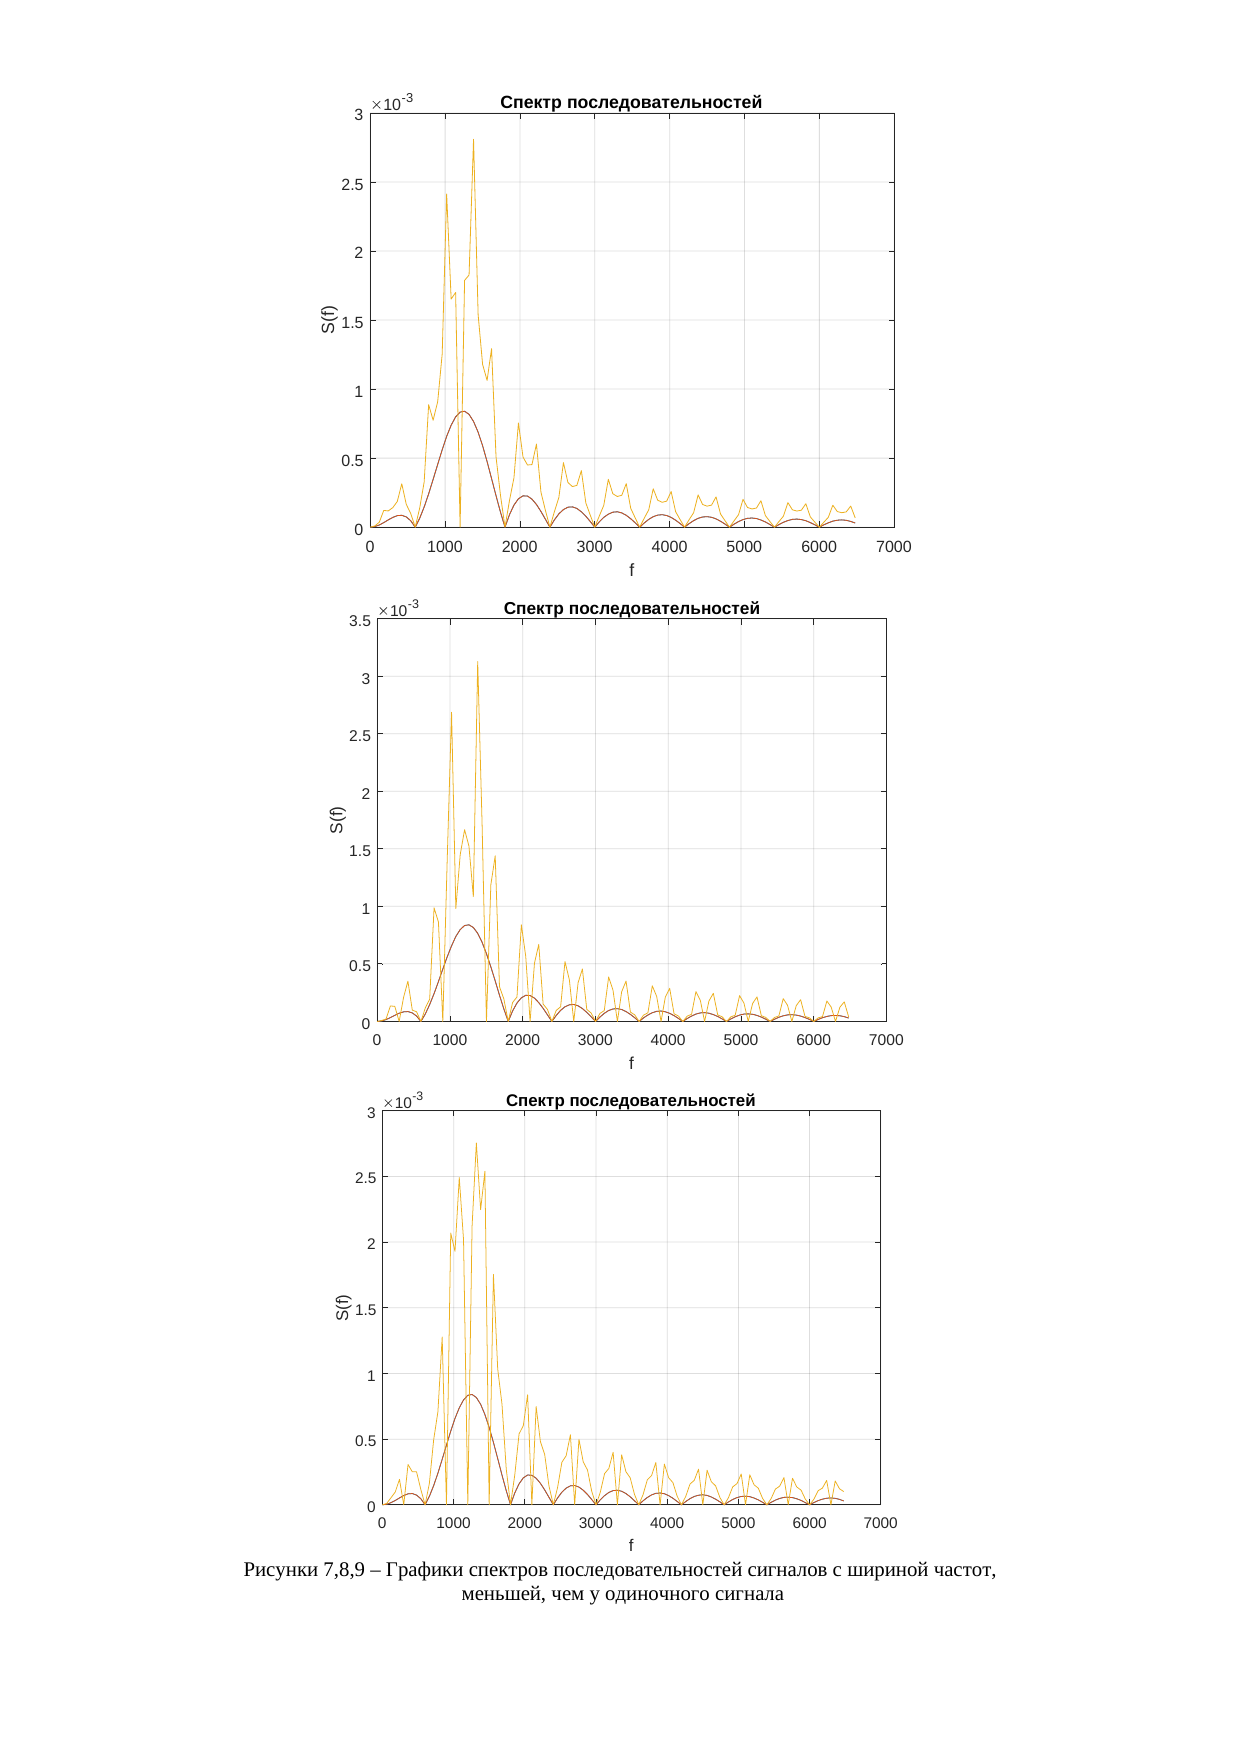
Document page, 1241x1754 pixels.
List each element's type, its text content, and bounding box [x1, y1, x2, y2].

text Рисунки 7,8,9 – Графики спектров последовательностей сигналов с шириной частот, [75, 1557, 1165, 1581]
text меньшей, чем у одиночного сигнала [75, 1581, 1165, 1605]
